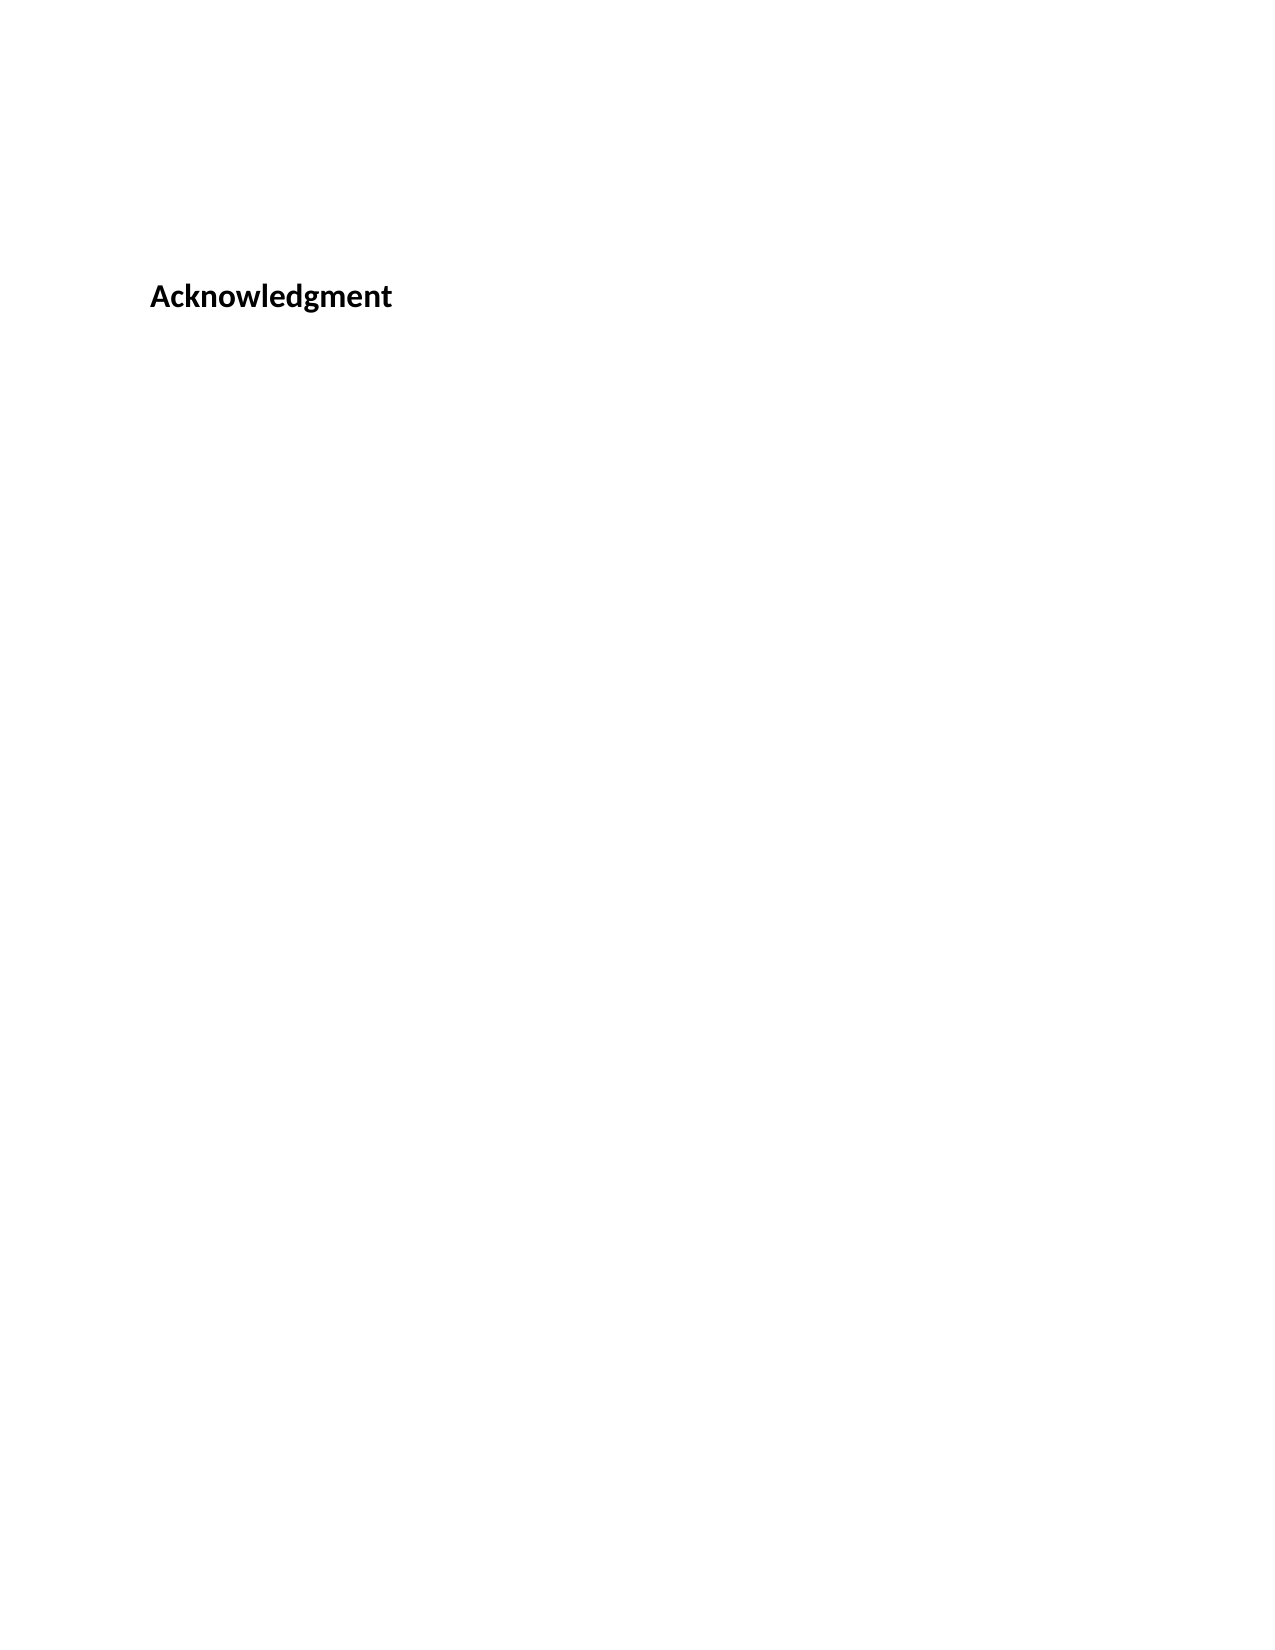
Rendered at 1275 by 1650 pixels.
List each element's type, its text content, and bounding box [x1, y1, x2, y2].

text Acknowledgment [150, 274, 1125, 315]
